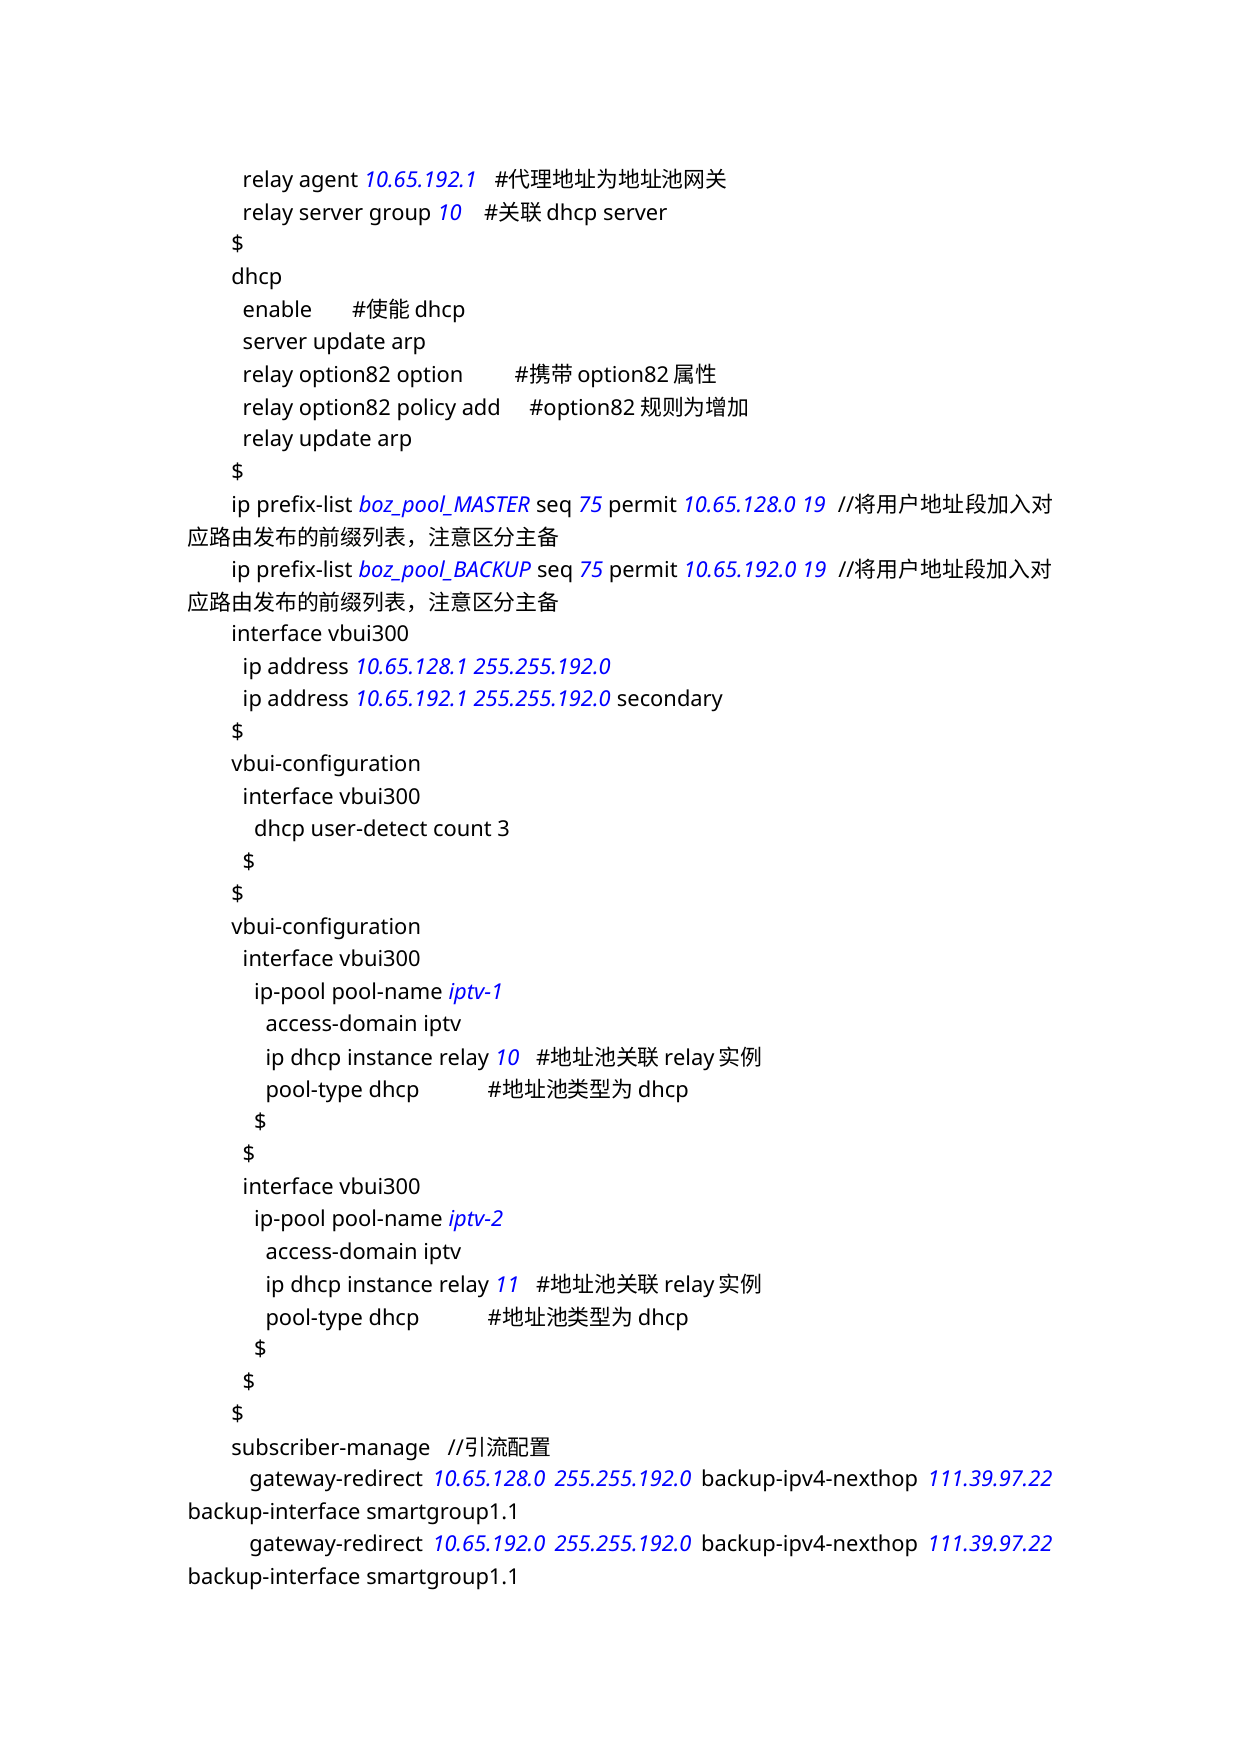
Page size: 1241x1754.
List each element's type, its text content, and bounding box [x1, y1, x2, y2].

text access-domain iptv [187, 1234, 1053, 1267]
text ip prefix-list boz_pool_MASTER seq 75 permit 10.65.128.0 19 //将用户地址段加入对应路由发布的前缀列表，注意区分主备 [187, 487, 1053, 552]
text $ [187, 877, 1053, 909]
text subscriber-manage //引流配置 [187, 1429, 1053, 1462]
text relay option82 policy add #option82规则为增加 [187, 389, 1053, 422]
text dhcp user-detect count 3 [187, 812, 1053, 844]
text $ [187, 714, 1053, 747]
text $ [187, 227, 1053, 259]
text gateway-redirect 10.65.192.0 255.255.192.0 backup-ipv4-nexthop 111.39.97.22 backup-interface smartgroup1.1 [187, 1527, 1053, 1592]
text relay server group 10 #关联dhcp server [187, 194, 1053, 227]
text vbui-configuration [187, 909, 1053, 942]
text $ [187, 1364, 1053, 1397]
text ip address 10.65.128.1 255.255.192.0 [187, 649, 1053, 682]
text $ [187, 1397, 1053, 1429]
text vbui-configuration [187, 747, 1053, 779]
text relay agent 10.65.192.1 #代理地址为地址池网关 [187, 162, 1053, 194]
text relay option82 option #携带option82属性 [187, 357, 1053, 389]
text access-domain iptv [187, 1007, 1053, 1039]
text server update arp [187, 324, 1053, 357]
text ip address 10.65.192.1 255.255.192.0 secondary [187, 682, 1053, 714]
text pool-type dhcp #地址池类型为dhcp [187, 1299, 1053, 1332]
text ip dhcp instance relay 11 #地址池关联relay实例 [187, 1267, 1053, 1299]
text dhcp [187, 259, 1053, 292]
text ip-pool pool-name iptv-2 [187, 1202, 1053, 1234]
text interface vbui300 [187, 617, 1053, 649]
text gateway-redirect 10.65.128.0 255.255.192.0 backup-ipv4-nexthop 111.39.97.22 backup-interface smartgroup1.1 [187, 1462, 1053, 1527]
text interface vbui300 [187, 779, 1053, 812]
text $ [187, 844, 1053, 877]
text enable #使能dhcp [187, 292, 1053, 324]
text ip prefix-list boz_pool_BACKUP seq 75 permit 10.65.192.0 19 //将用户地址段加入对应路由发布的前缀列表，注意区分主备 [187, 552, 1053, 617]
text $ [187, 1137, 1053, 1169]
text $ [187, 454, 1053, 487]
text interface vbui300 [187, 942, 1053, 974]
text pool-type dhcp #地址池类型为dhcp [187, 1072, 1053, 1104]
text ip-pool pool-name iptv-1 [187, 974, 1053, 1007]
text relay update arp [187, 422, 1053, 454]
text interface vbui300 [187, 1169, 1053, 1202]
text $ [187, 1332, 1053, 1364]
text ip dhcp instance relay 10 #地址池关联relay实例 [187, 1039, 1053, 1072]
text $ [187, 1104, 1053, 1137]
